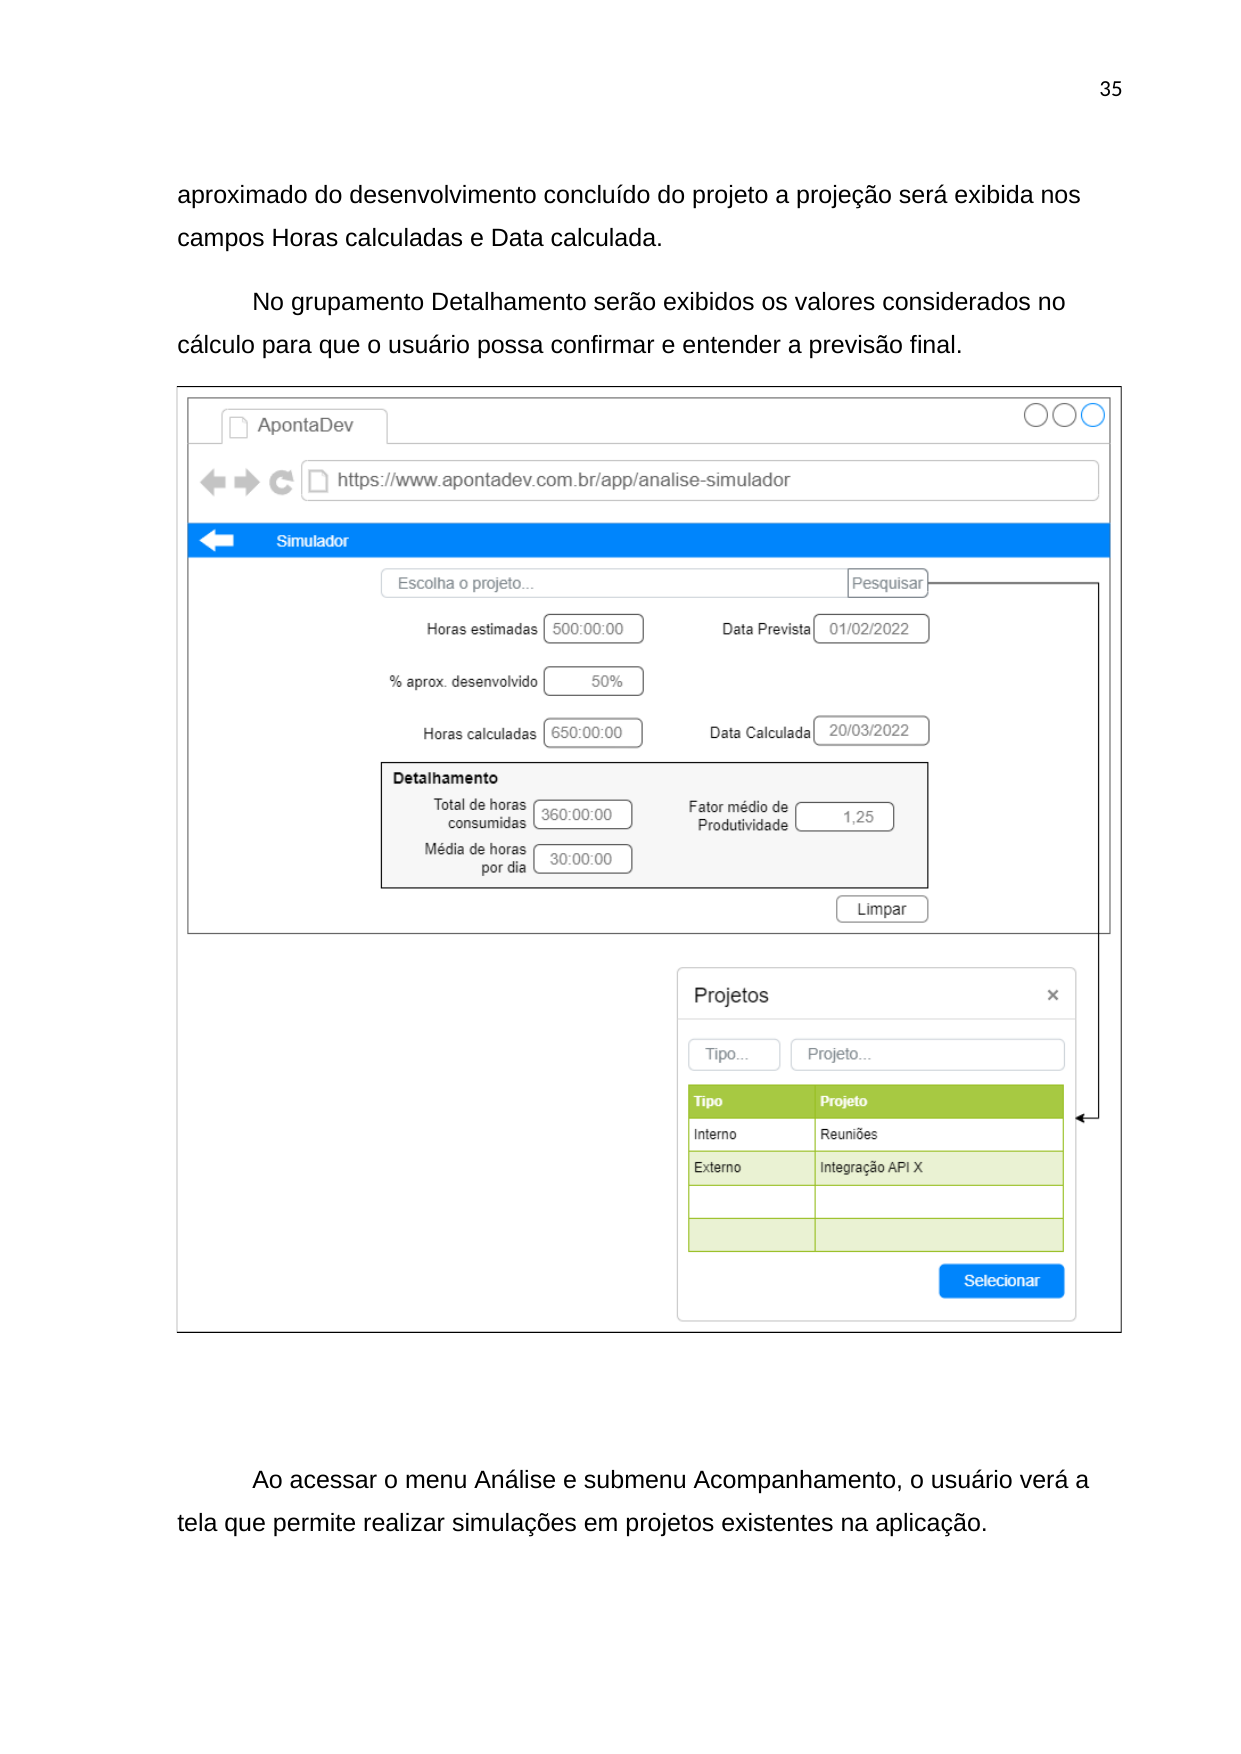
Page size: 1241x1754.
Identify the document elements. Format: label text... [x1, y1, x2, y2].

picture [176, 386, 1122, 1333]
text No grupamento Detalhamento serão exibidos os valores considerados no cálculo para que o usuário possa confirmar e entender a previsão final. [177, 287, 1122, 358]
text Ao acessar o menu Análise e submenu Acompanhamento, o usuário verá a tela que permite realizar simulações em projetos existentes na aplicação. [177, 1465, 1122, 1537]
